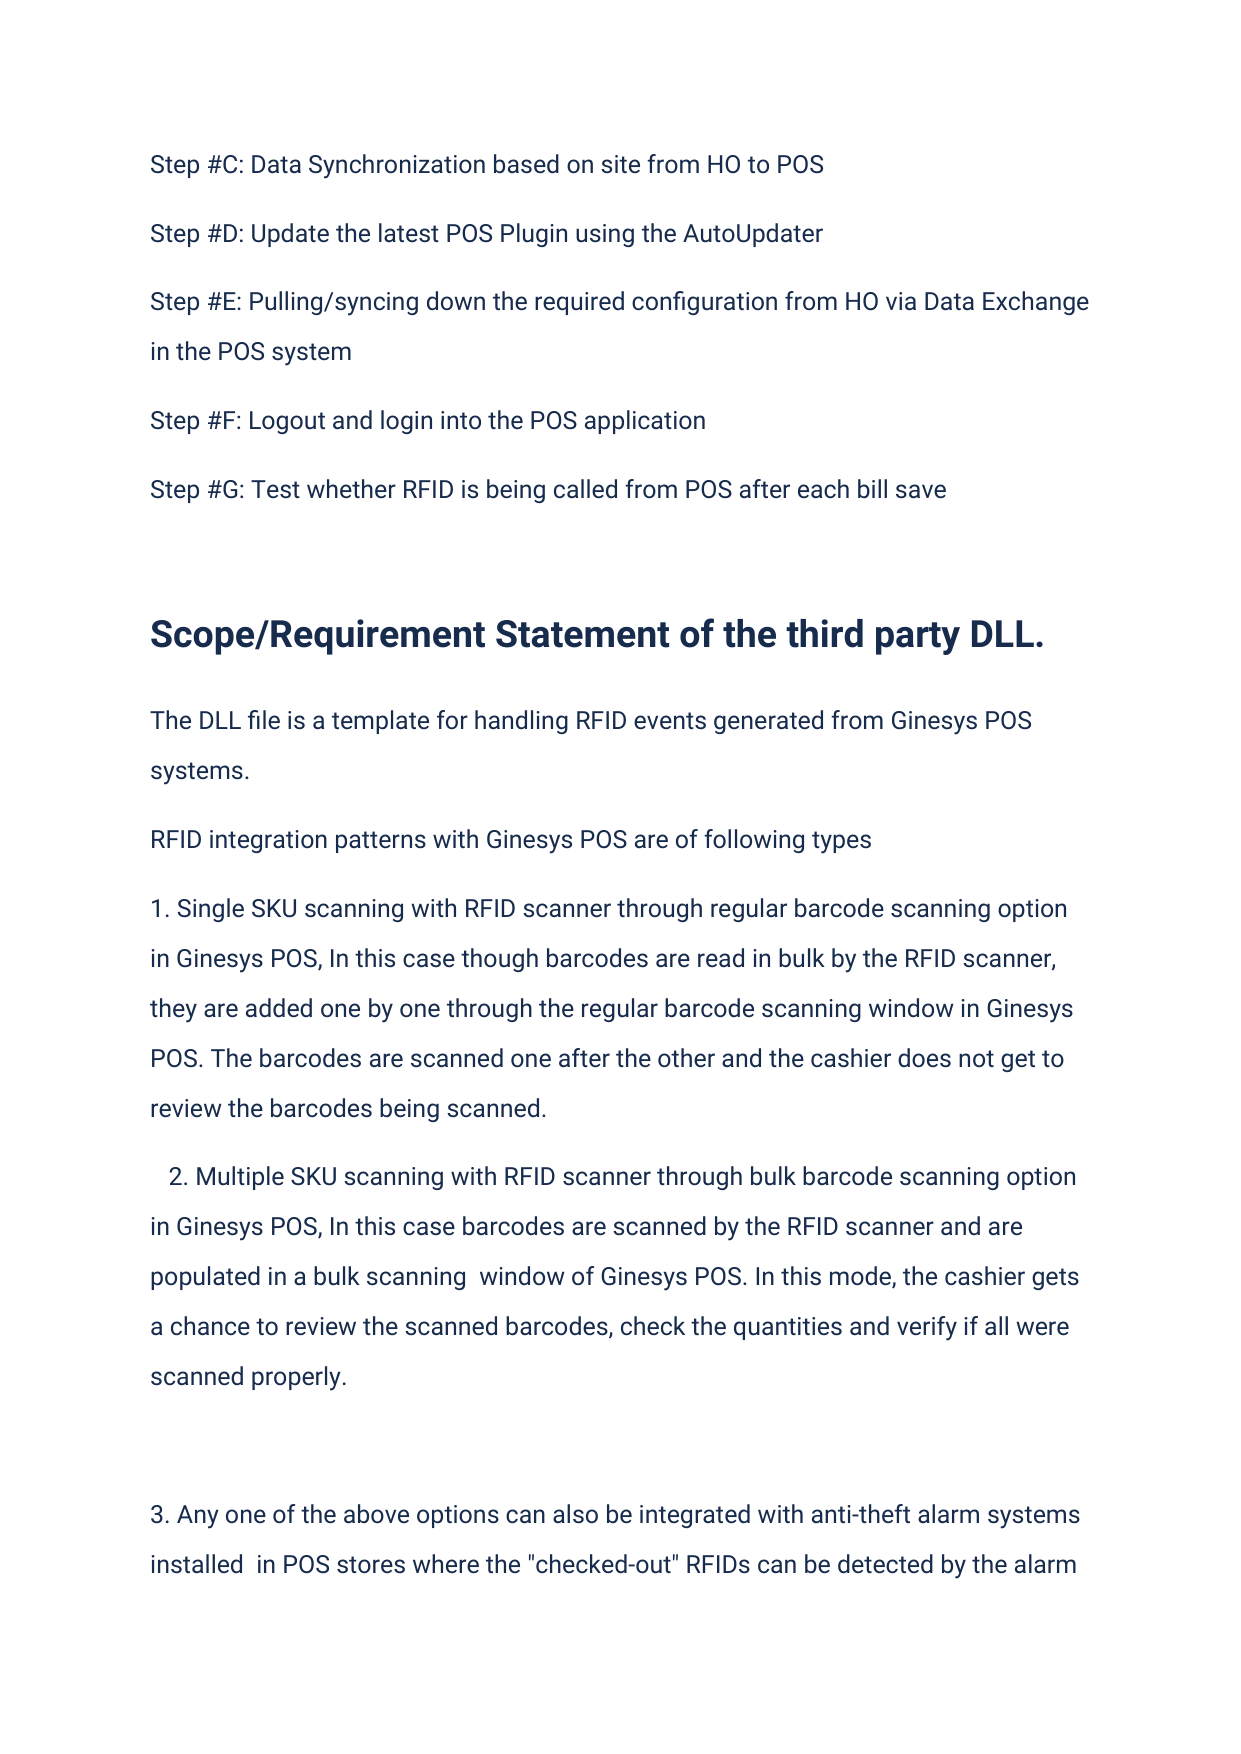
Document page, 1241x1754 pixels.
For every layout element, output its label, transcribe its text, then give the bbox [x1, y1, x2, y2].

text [150, 1500, 1090, 1579]
text RFID integration patterns with Ginesys POS are of following types [150, 825, 1090, 854]
text 1. Single SKU scanning with RFID scanner through regular barcode scanning option in Ginesys POS, In this case though barcodes are read in bulk by the RFID scanner, they are added one by one through the regular barcode scanning window in Ginesys POS. The barcodes are scanned one after the other and the cashier does not get to review the barcodes being scanned. [150, 894, 1090, 1123]
text The DLL file is a template for handling RFID events generated from Ginesys POS systems. [150, 706, 1090, 786]
text Scope/Requirement Statement of the third party DLL. [150, 612, 1090, 656]
text Step #G: Test whether RFID is being called from POS after each bill save [150, 475, 1090, 504]
text Step #D: Update the latest POS Plugin using the AutoUpdater [150, 219, 1090, 248]
text Step #F: Logout and login into the POS application [150, 406, 1090, 436]
text 2. Multiple SKU scanning with RFID scanner through bulk barcode scanning option in Ginesys POS, In this case barcodes are scanned by the RFID scanner and are populated in a bulk scanning window of Ginesys POS. In this mode, the cashier gets a chance to review the scanned barcodes, check the quantities and verify if all were scanned properly. [150, 1163, 1090, 1392]
text Step #C: Data Synchronization based on site from HO to POS [150, 150, 1090, 179]
text Step #E: Pulling/syncing down the required configuration from HO via Data Exchange in the POS system [150, 287, 1090, 367]
